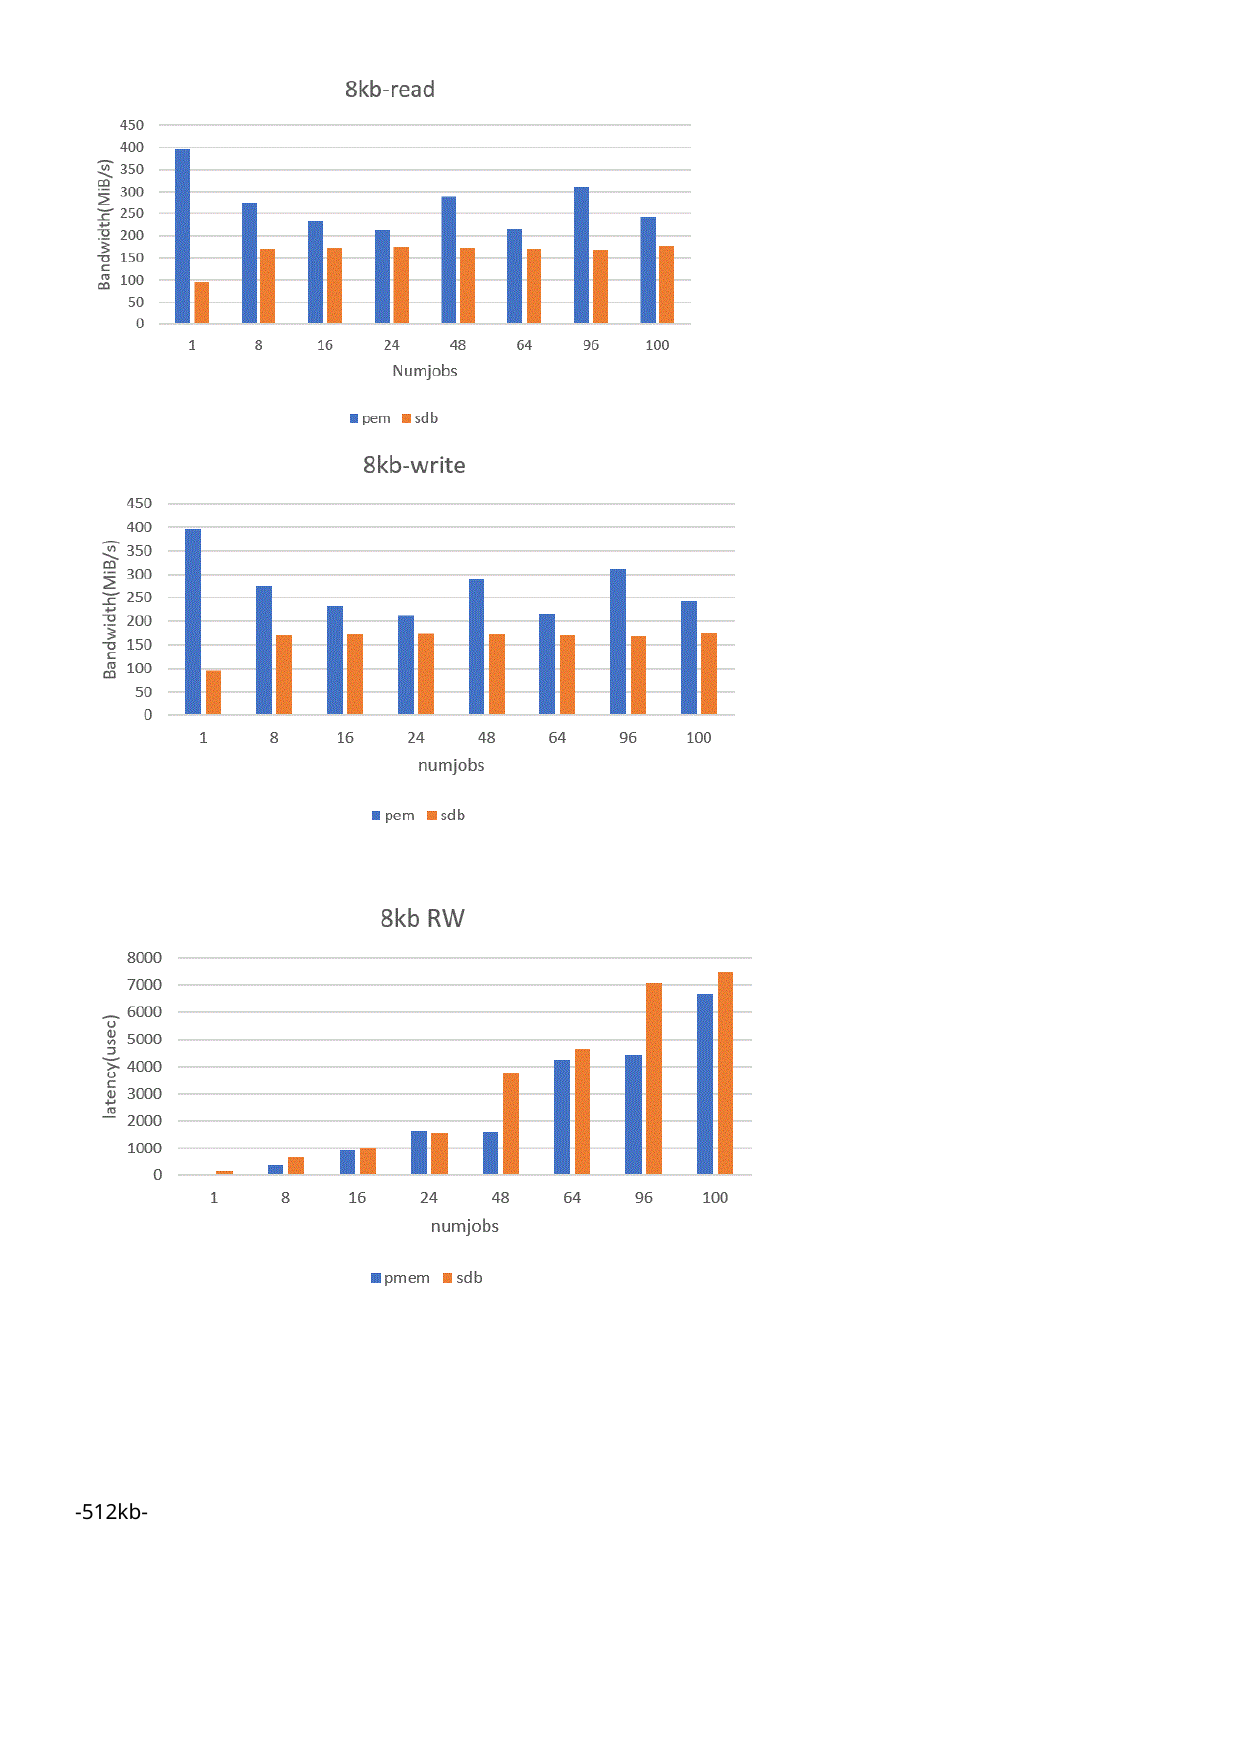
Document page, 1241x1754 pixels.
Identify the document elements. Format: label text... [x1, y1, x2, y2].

picture [75, 900, 759, 1289]
text -512kb- [75, 1497, 1165, 1526]
picture [75, 451, 742, 835]
picture [75, 75, 704, 433]
